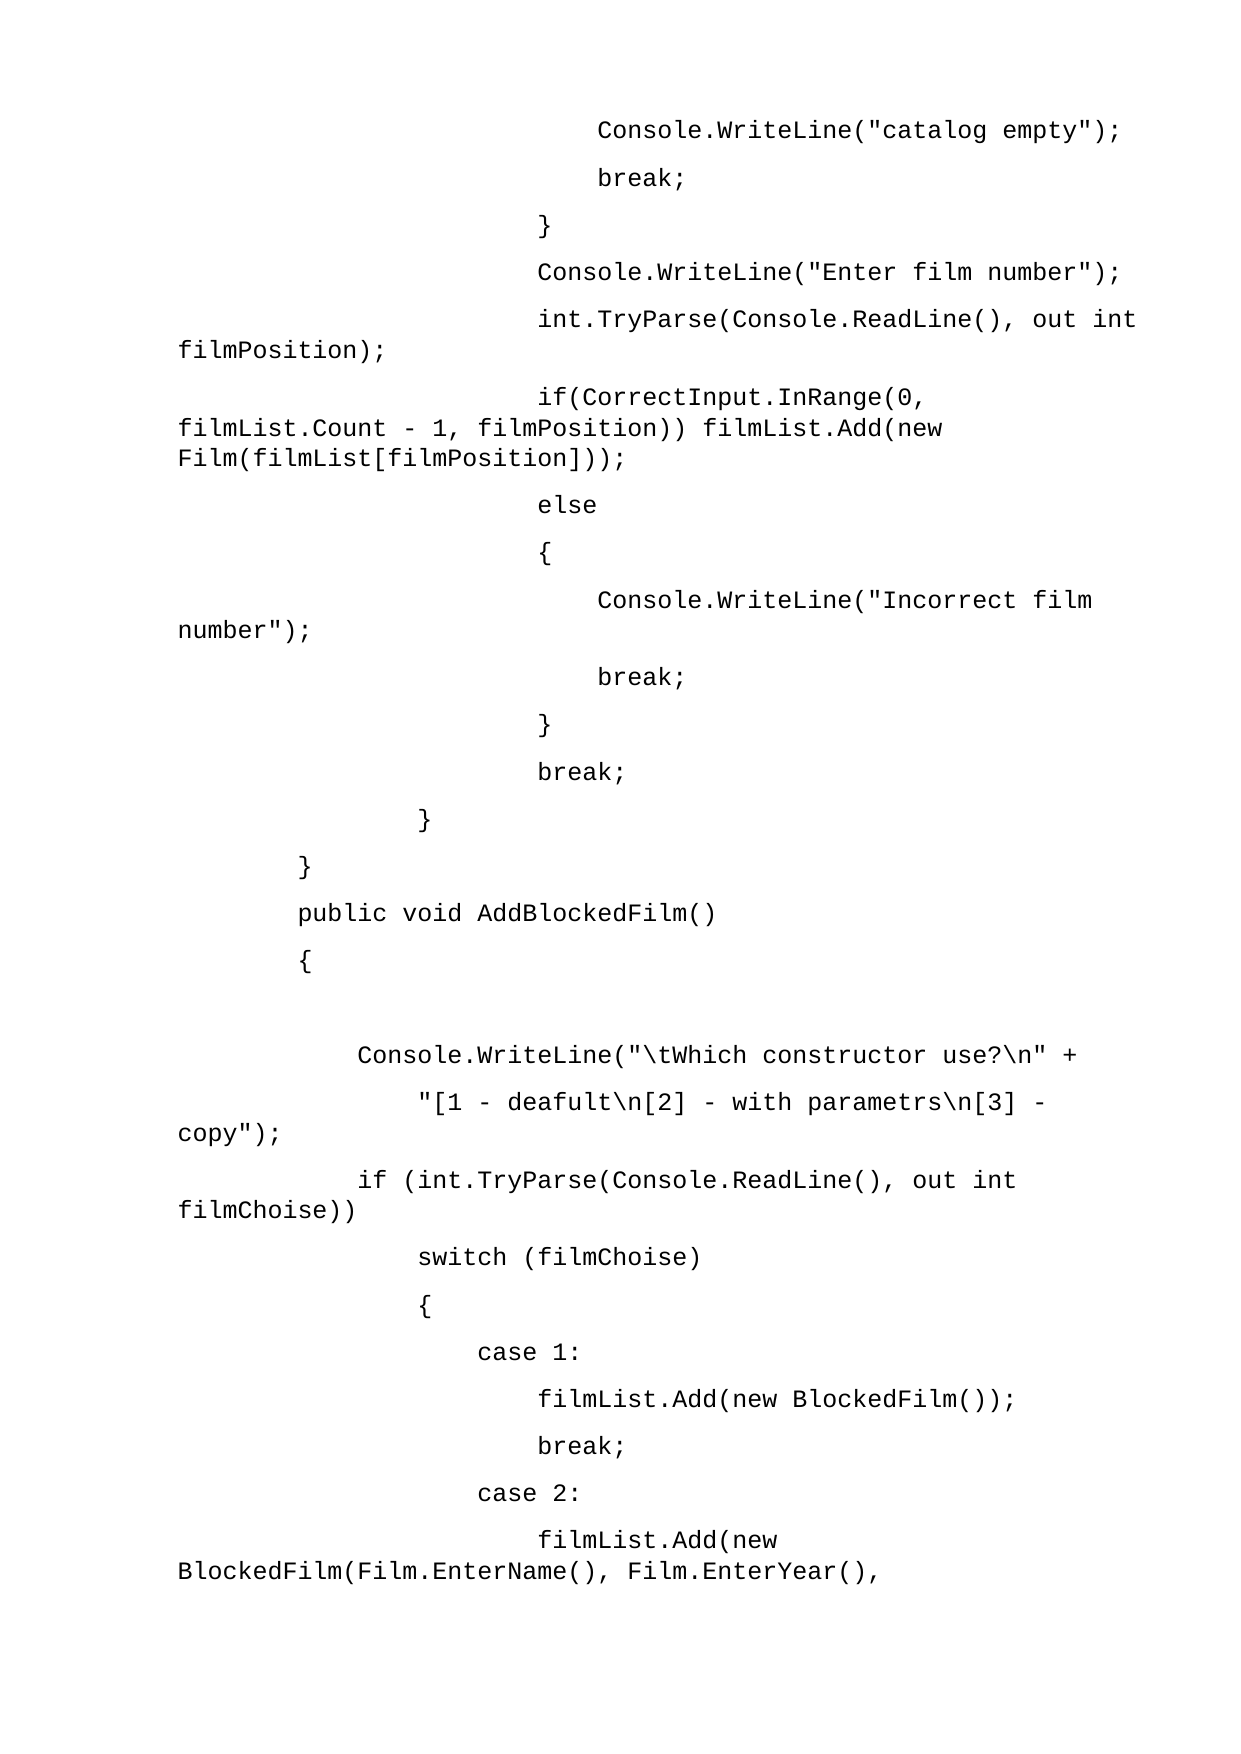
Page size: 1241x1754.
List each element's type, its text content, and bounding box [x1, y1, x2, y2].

text switch (filmChoise) [177, 1245, 1152, 1273]
text break; [177, 1434, 1152, 1462]
text { [177, 1292, 1152, 1321]
text break; [177, 165, 1152, 194]
text if(CorrectInput.InRange(0, filmList.Count - 1, filmPosition)) filmList.Add(new Film(filmList[filmPosition])); [177, 384, 1152, 474]
text Console.WriteLine("Enter film number"); [177, 260, 1152, 288]
text if (int.TryParse(Console.ReadLine(), out int filmChoise)) [177, 1167, 1152, 1226]
text break; [177, 665, 1152, 693]
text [177, 1528, 1152, 1587]
text "[1 - deafult\n[2] - with parametrs\n[3] - copy"); [177, 1089, 1152, 1148]
text Console.WriteLine("Incorrect film number"); [177, 587, 1152, 646]
text public void AddBlockedFilm() [177, 901, 1152, 929]
text } [177, 806, 1152, 835]
text int.TryParse(Console.ReadLine(), out int filmPosition); [177, 307, 1152, 366]
text Console.WriteLine("\tWhich constructor use?\n" + [177, 1042, 1152, 1071]
text case 1: [177, 1339, 1152, 1368]
text Console.WriteLine("catalog empty"); [177, 118, 1152, 146]
text } [177, 712, 1152, 740]
text filmList.Add(new BlockedFilm()); [177, 1387, 1152, 1415]
text else [177, 493, 1152, 521]
text case 2: [177, 1481, 1152, 1509]
text } [177, 212, 1152, 241]
text break; [177, 759, 1152, 788]
text { [177, 948, 1152, 976]
text } [177, 854, 1152, 882]
text { [177, 540, 1152, 568]
